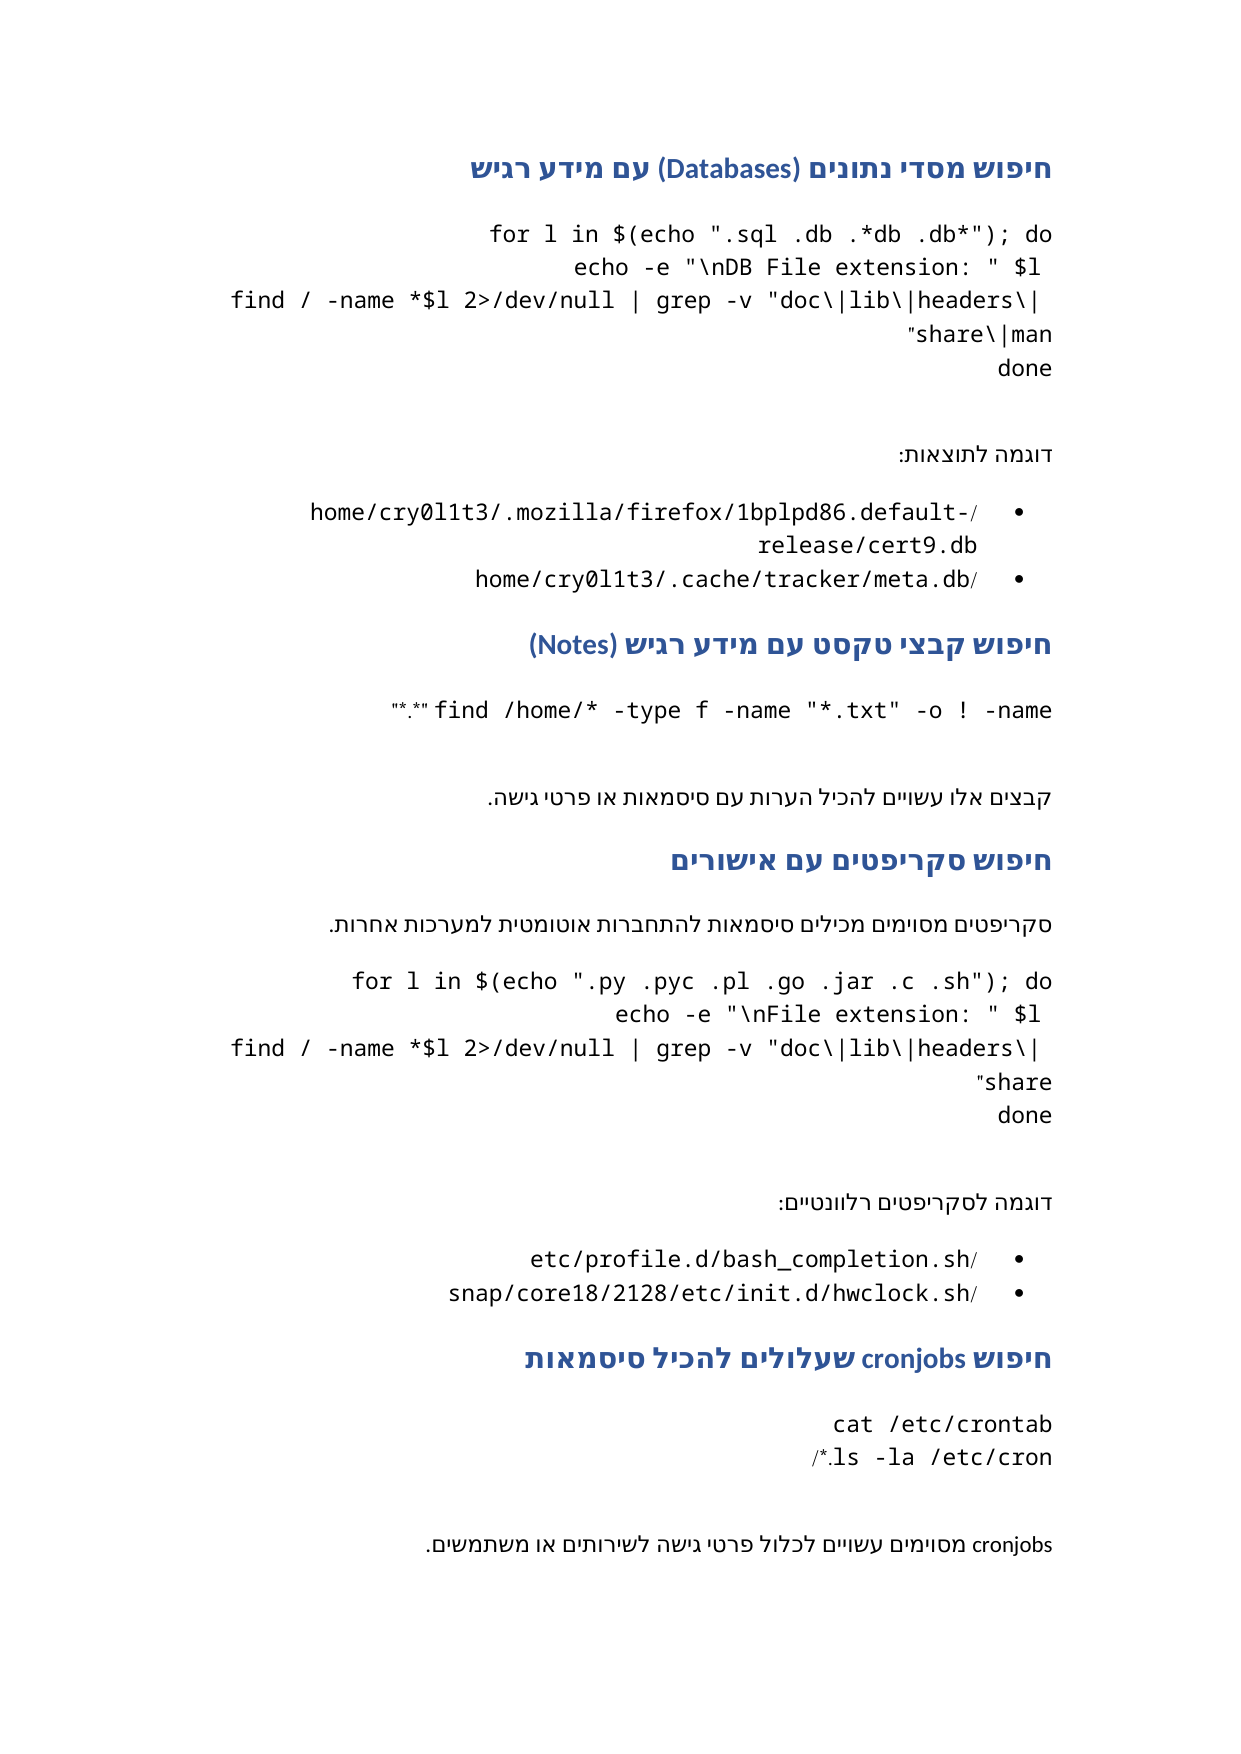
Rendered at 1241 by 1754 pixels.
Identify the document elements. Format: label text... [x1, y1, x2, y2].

text cat /etc/crontab ls -la /etc/cron.*/ [187, 1407, 1053, 1503]
list /home/cry0l1t3/.mozilla/firefox/1bplpd86.default-release/cert9.db [187, 496, 1015, 561]
subtitle חיפוש cronjobs שעלולים להכיל סיסמאות [187, 1340, 1053, 1375]
list /snap/core18/2128/etc/init.d/hwclock.sh [187, 1277, 1015, 1308]
text find /home/* -type f -name "*.txt" -o ! -name "*.*" [187, 694, 1053, 755]
text for l in $(echo ".py .pyc .pl .go .jar .c .sh"); do echo -e "\nFile extension: " $l find / -name *$l 2>/dev/null | grep -v "doc\|lib\|headers\|share" done [187, 965, 1053, 1161]
text סקריפטים מסוימים מכילים סיסמאות להתחברות אוטומטית למערכות אחרות. [187, 910, 1053, 938]
text cronjobs מסוימים עשויים לכלול פרטי גישה לשירותים או משתמשים. [187, 1530, 1053, 1558]
text קבצים אלו עשויים להכיל הערות עם סיסמאות או פרטי גישה. [187, 783, 1053, 811]
text דוגמה לסקריפטים רלוונטיים: [187, 1188, 1053, 1216]
text דוגמה לתוצאות: [187, 441, 1053, 468]
list /home/cry0l1t3/.cache/tracker/meta.db [187, 563, 1015, 594]
list /etc/profile.d/bash_completion.sh [187, 1243, 1015, 1274]
subtitle חיפוש סקריפטים עם אישורים [187, 842, 1053, 878]
subtitle חיפוש מסדי נתונים (Databases) עם מידע רגיש [187, 150, 1053, 186]
text for l in $(echo ".sql .db .*db .db*"); do echo -e "\nDB File extension: " $l find / -name *$l 2>/dev/null | grep -v "doc\|lib\|headers\|share\|man" done [187, 218, 1053, 413]
subtitle חיפוש קבצי טקסט עם מידע רגיש (Notes) [187, 626, 1053, 662]
